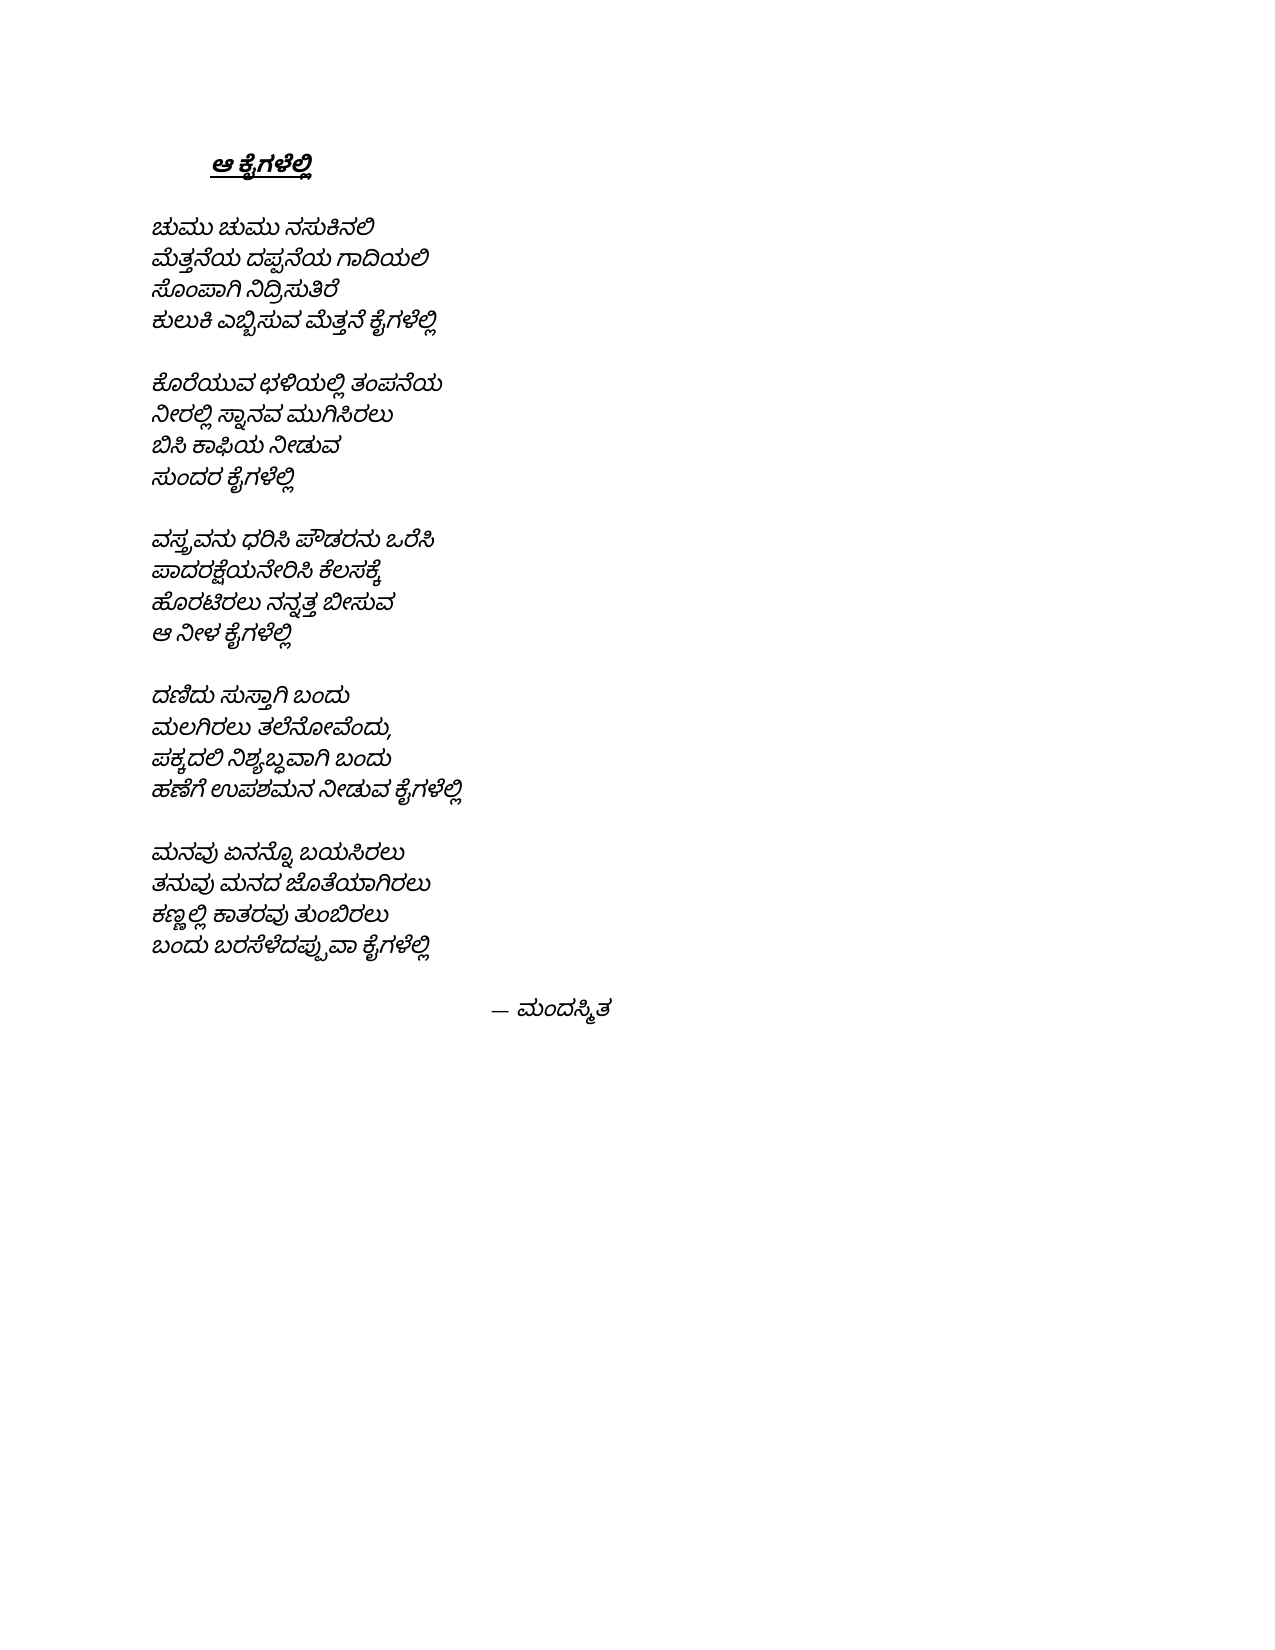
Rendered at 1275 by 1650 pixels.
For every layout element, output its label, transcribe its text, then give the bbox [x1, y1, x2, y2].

text ಕಣ್ಣಲ್ಲಿ ಕಾತರವು ತುಂಬಿರಲು [150, 900, 1125, 931]
text ತನುವು ಮನದ ಜೊತೆಯಾಗಿರಲು [150, 869, 1125, 900]
text ದಣಿದು ಸುಸ್ತಾಗಿ ಬಂದು [150, 681, 1125, 712]
text ಮನವು ಏನನ್ನೊ ಬಯಸಿರಲು [150, 837, 1125, 869]
text ಸುಂದರ ಕೈಗಳೆಲ್ಲಿ [150, 462, 1125, 494]
text ಪಕ್ಕದಲಿ ನಿಶ್ಯಬ್ಧವಾಗಿ ಬಂದು [150, 744, 1125, 775]
text ಚುಮು ಚುಮು ನಸುಕಿನಲಿ [150, 212, 1125, 244]
text ಸೊಂಪಾಗಿ ನಿದ್ರಿಸುತಿರೆ [150, 275, 1125, 306]
text ಬಂದು ಬರಸೆಳೆದಪ್ಪುವಾ ಕೈಗಳೆಲ್ಲಿ [150, 931, 1125, 962]
text ಮೆತ್ತನೆಯ ದಪ್ಪನೆಯ ಗಾದಿಯಲಿ [150, 244, 1125, 275]
text ಬಿಸಿ ಕಾಫಿಯ ನೀಡುವ [150, 431, 1125, 462]
text ಆ ನೀಳ ಕೈಗಳೆಲ್ಲಿ [150, 619, 1125, 650]
text ಪಾದರಕ್ಷೆಯನೇರಿಸಿ ಕೆಲಸಕ್ಕೆ [150, 556, 1125, 587]
text ಹೊರಟಿರಲು ನನ್ನತ್ತ ಬೀಸುವ [150, 587, 1125, 619]
text ಮಲಗಿರಲು ತಲೆನೋವೆಂದು, [150, 712, 1125, 744]
text — ಮಂದಸ್ಮಿತ [150, 994, 1125, 1025]
text ವಸ್ತ್ರವನು ಧರಿಸಿ ಪೌಡರನು ಒರೆಸಿ [150, 525, 1125, 556]
text ಆ ಕೈಗಳೆಲ್ಲಿ [150, 150, 1125, 181]
text ಹಣೆಗೆ ಉಪಶಮನ ನೀಡುವ ಕೈಗಳೆಲ್ಲಿ [150, 775, 1125, 806]
text ಕುಲುಕಿ ಎಬ್ಬಿಸುವ ಮೆತ್ತನೆ ಕೈಗಳೆಲ್ಲಿ [150, 306, 1125, 337]
text ನೀರಲ್ಲಿ ಸ್ನಾನವ ಮುಗಿಸಿರಲು [150, 400, 1125, 431]
text ಕೊರೆಯುವ ಛಳಿಯಲ್ಲಿ ತಂಪನೆಯ [150, 369, 1125, 400]
